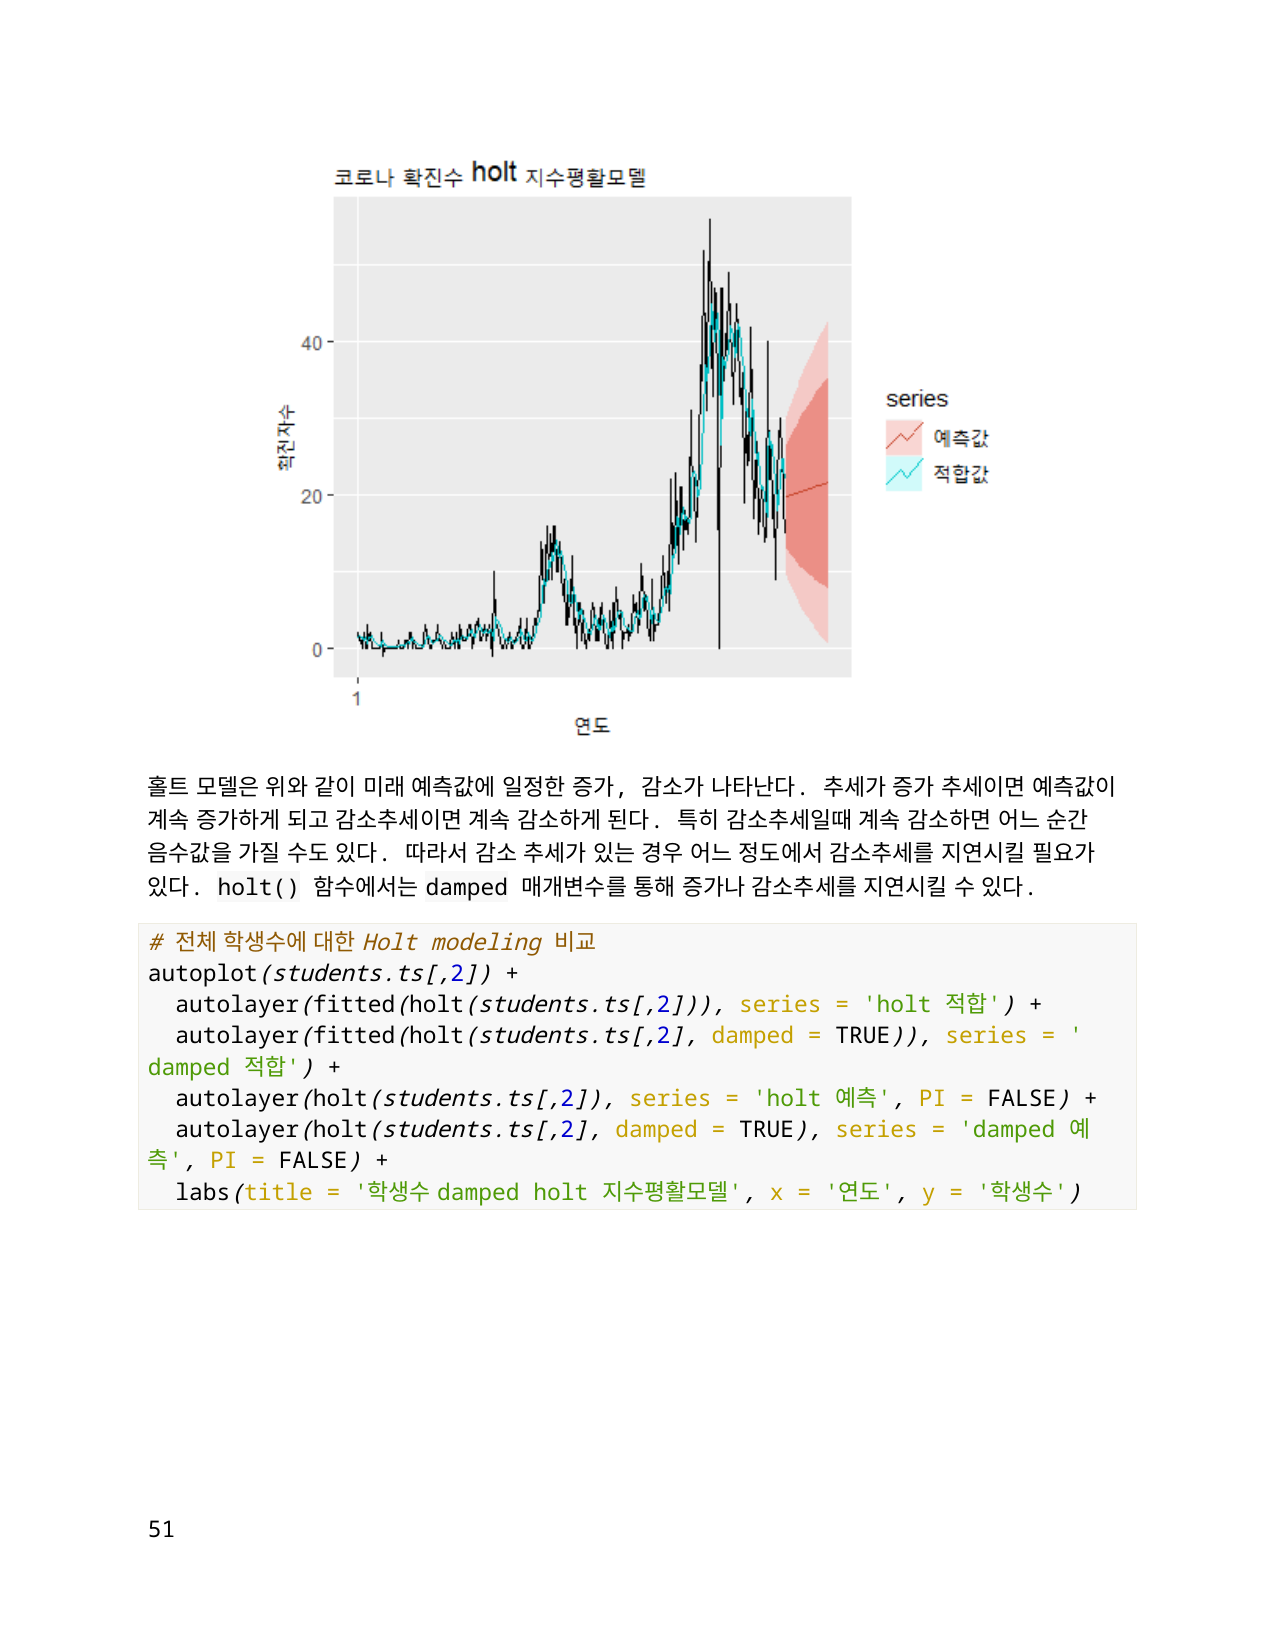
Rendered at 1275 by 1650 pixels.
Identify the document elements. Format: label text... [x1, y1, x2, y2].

text # 전체 학생수에 대한 Holt modeling 비교 autoplot(students.ts[,2]) + autolayer(fitted(holt(students.ts[,2])), series = 'holt 적합') + autolayer(fitted(holt(students.ts[,2], damped = TRUE)), series = ' damped 적합') + autolayer(holt(students.ts[,2]), series = 'holt 예측', PI = FALSE) + autolayer(holt(students.ts[,2], damped = TRUE), series = 'damped 예측', PI = FALSE) + labs(title = '학생수 damped holt 지수평활모델', x = '연도', y = '학생수') [139, 924, 1136, 1209]
text 홀트 모델은 위와 같이 미래 예측값에 일정한 증가, 감소가 나타난다. 추세가 증가 추세이면 예측값이 계속 증가하게 되고 감소추세이면 계속 감소하게 된다. 특히 감소추세일때 계속 감소하면 어느 순간 음수값을 가질 수도 있다. 따라서 감소 추세가 있는 경우 어느 정도에서 감소추세를 지연시킬 필요가 있다. holt() 함수에서는 damped 매개변수를 통해 증가나 감소추세를 지연시킬 수 있다. [148, 768, 1127, 902]
picture [262, 147, 1013, 748]
